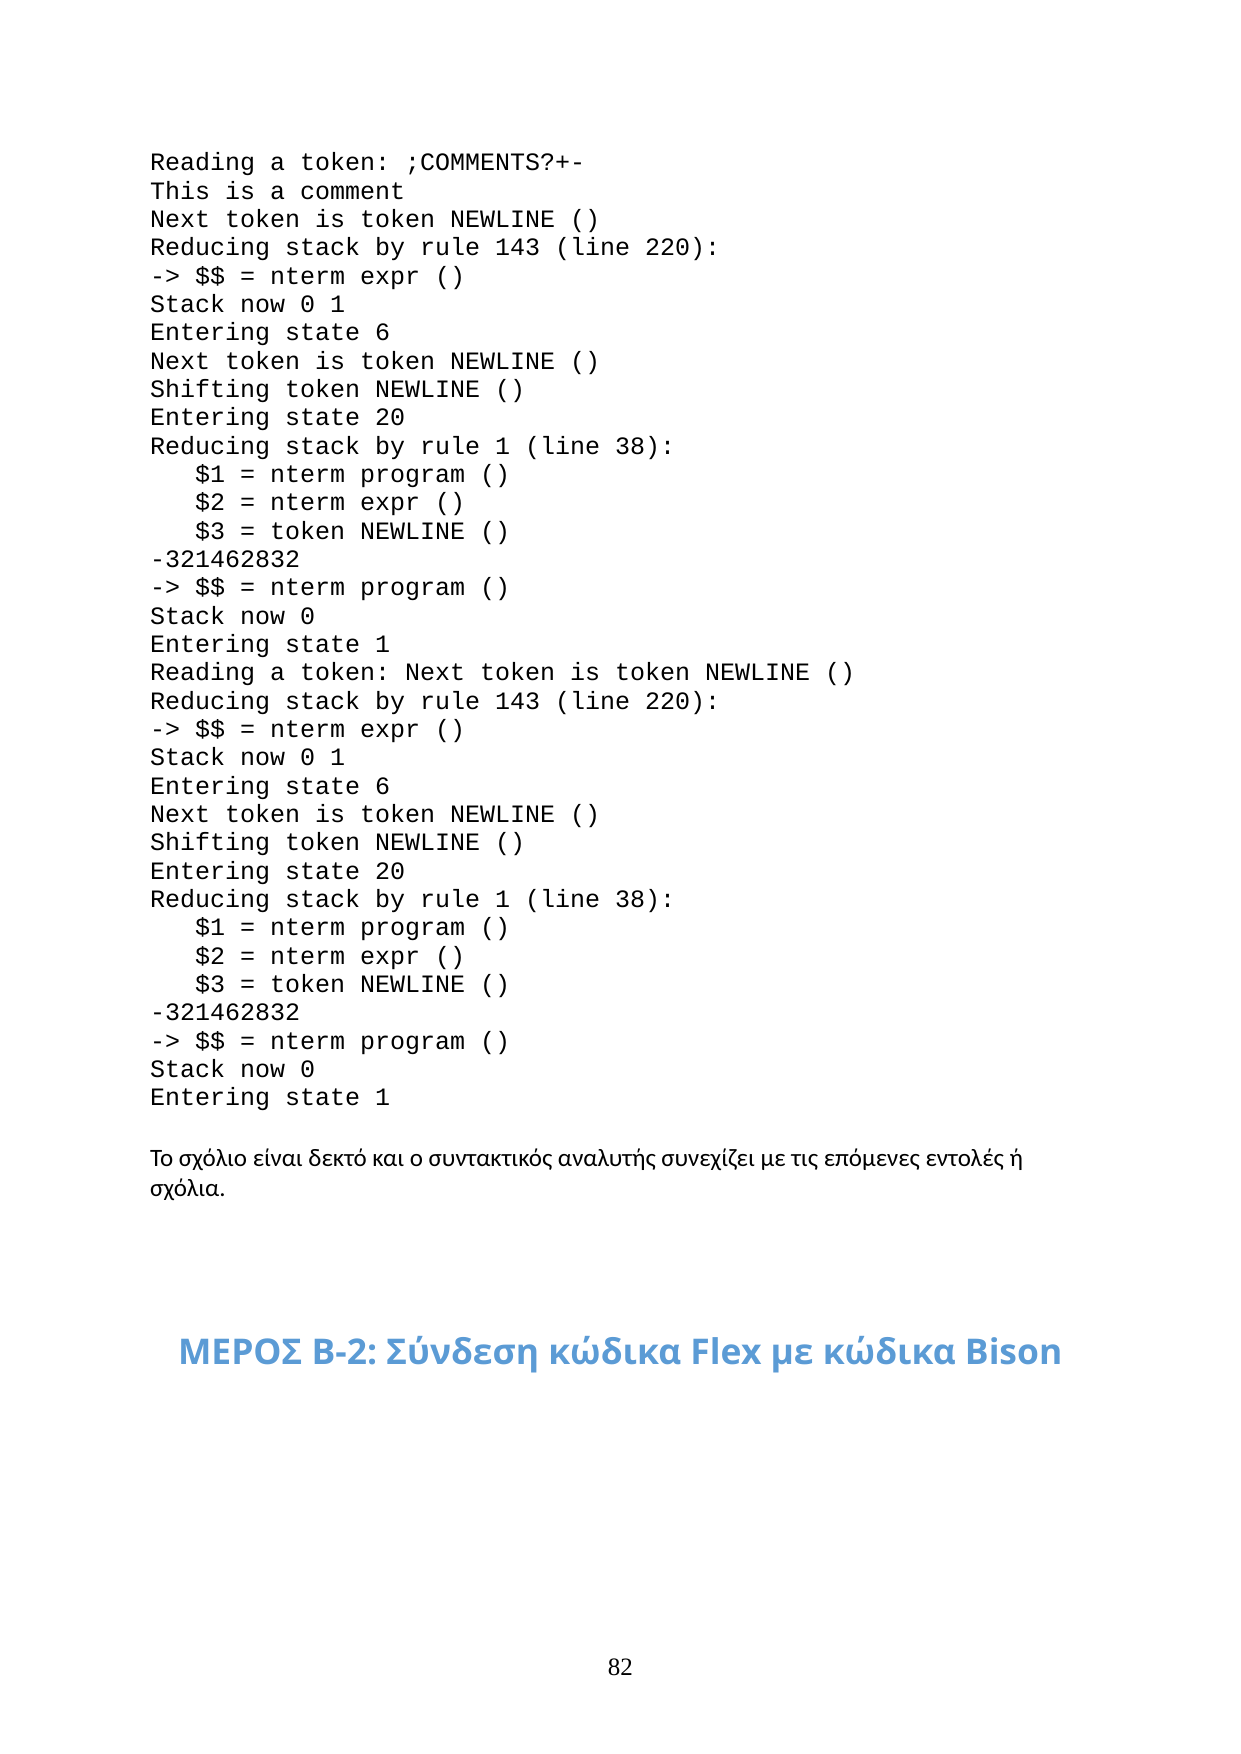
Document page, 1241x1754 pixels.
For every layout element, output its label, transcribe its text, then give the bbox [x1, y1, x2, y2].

text This is a comment [150, 178, 1090, 207]
text Entering state 1 [150, 632, 1090, 660]
text Stack now 0 [150, 1057, 1090, 1085]
text $3 = token NEWLINE () [150, 518, 1090, 547]
text Entering state 6 [150, 773, 1090, 802]
text Next token is token NEWLINE () [150, 348, 1090, 377]
text -321462832 [150, 1000, 1090, 1028]
text Entering state 6 [150, 320, 1090, 348]
text Stack now 0 [150, 603, 1090, 632]
text Reading a token: Next token is token NEWLINE () [150, 660, 1090, 688]
text $2 = nterm expr () [150, 490, 1090, 518]
text Entering state 20 [150, 405, 1090, 433]
text $1 = nterm program () [150, 462, 1090, 490]
text Reducing stack by rule 1 (line 38): [150, 887, 1090, 915]
text Shifting token NEWLINE () [150, 377, 1090, 405]
text -> $$ = nterm expr () [150, 263, 1090, 292]
text -> $$ = nterm program () [150, 1028, 1090, 1057]
text $3 = token NEWLINE () [150, 972, 1090, 1000]
text $2 = nterm expr () [150, 943, 1090, 972]
text Stack now 0 1 [150, 292, 1090, 320]
text Reducing stack by rule 143 (line 220): [150, 688, 1090, 717]
text -> $$ = nterm expr () [150, 717, 1090, 745]
text -321462832 [150, 547, 1090, 575]
subtitle ΜΕΡΟΣ Β-2: Σύνδεση κώδικα Flex με κώδικα Bison [150, 1327, 1090, 1375]
text Shifting token NEWLINE () [150, 830, 1090, 858]
text Το σχόλιο είναι δεκτό και ο συντακτικός αναλυτής συνεχίζει με τις επόμενες εντολές ή σχόλια. [150, 1142, 1090, 1203]
text Reducing stack by rule 1 (line 38): [150, 433, 1090, 462]
text Reducing stack by rule 143 (line 220): [150, 235, 1090, 263]
text -> $$ = nterm program () [150, 575, 1090, 603]
text $1 = nterm program () [150, 915, 1090, 943]
text Next token is token NEWLINE () [150, 802, 1090, 830]
text Reading a token: ;COMMENTS?+- [150, 150, 1090, 178]
text Entering state 20 [150, 858, 1090, 887]
text Entering state 1 [150, 1085, 1090, 1113]
text Next token is token NEWLINE () [150, 207, 1090, 235]
text Stack now 0 1 [150, 745, 1090, 773]
